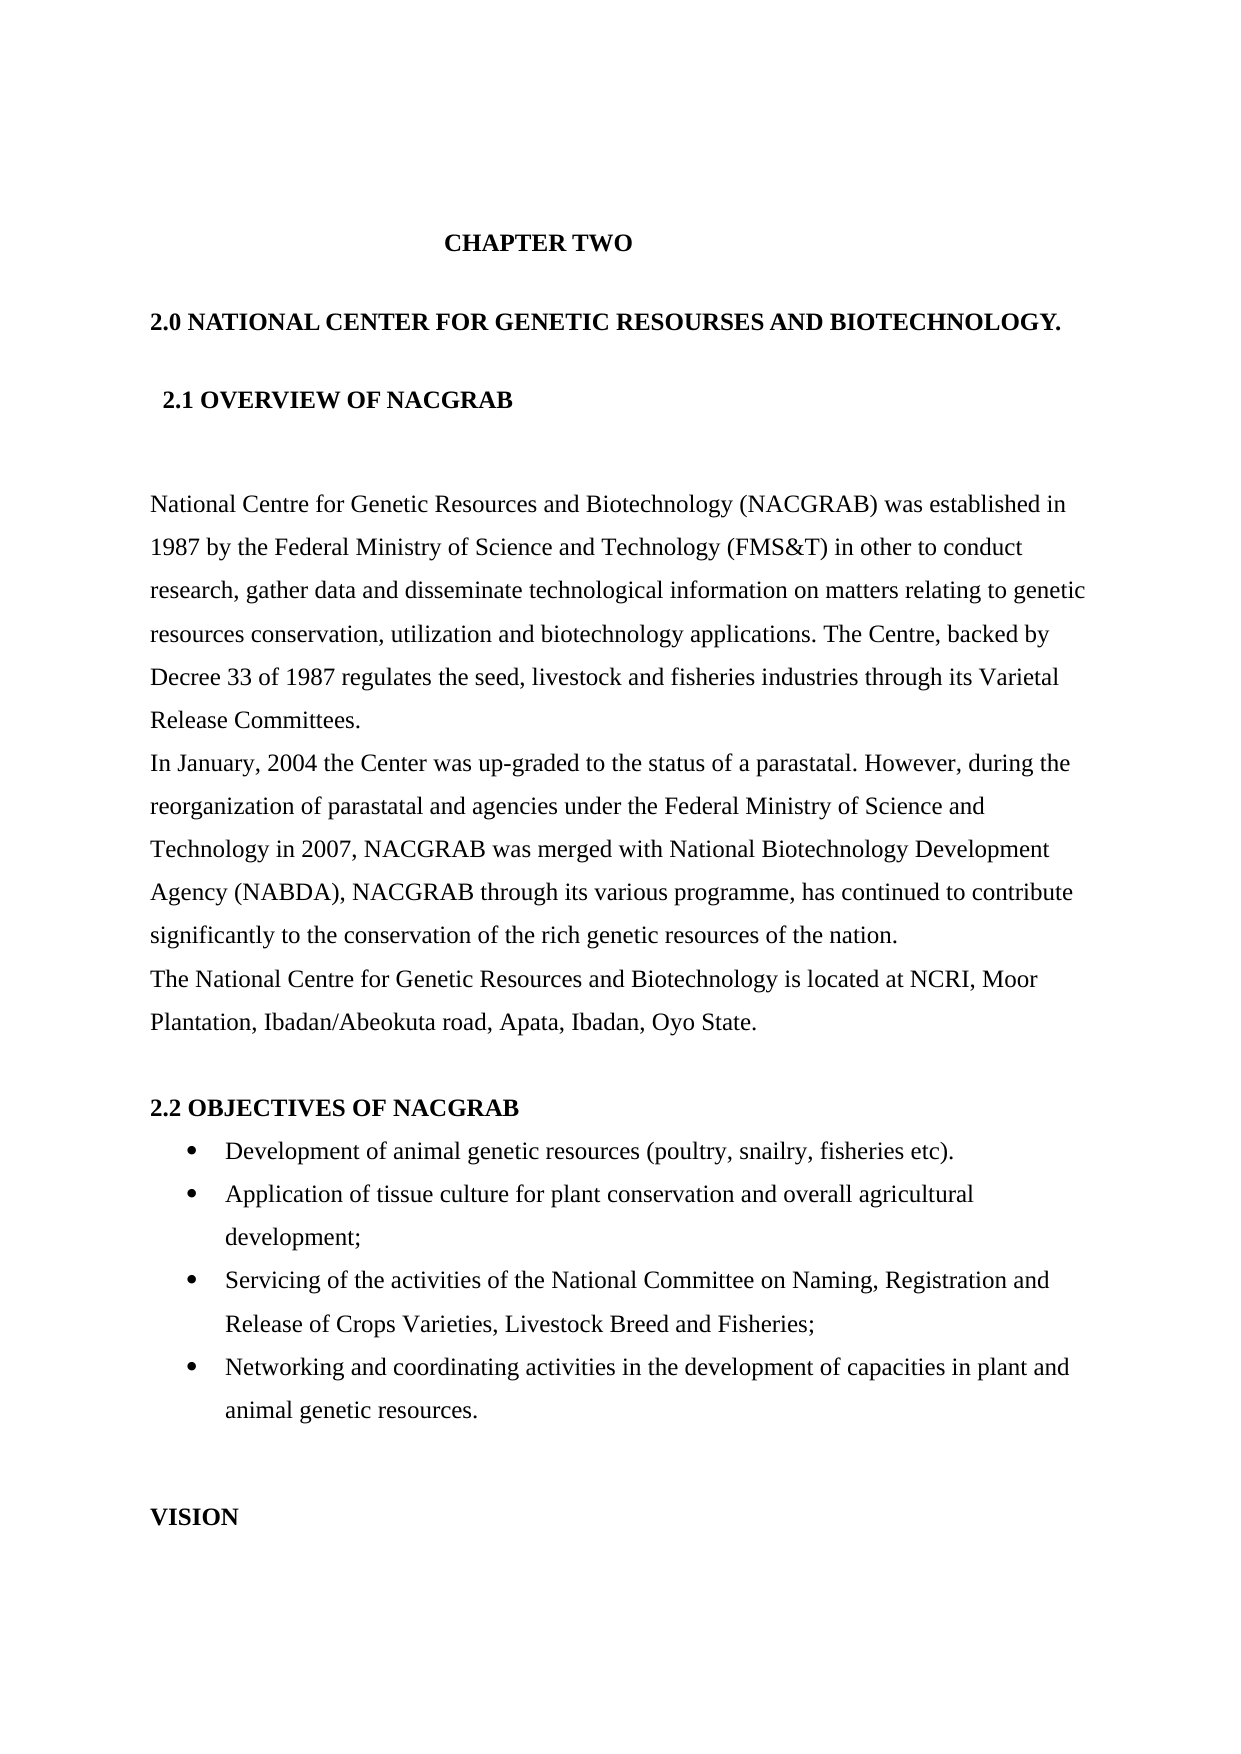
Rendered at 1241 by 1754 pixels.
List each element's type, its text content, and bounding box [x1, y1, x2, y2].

text VISION [150, 1502, 1090, 1531]
text 2.2 OBJECTIVES OF NACGRAB [150, 1093, 1090, 1122]
list Application of tissue culture for plant conservation and overall agricultural development; [187, 1179, 1090, 1251]
text National Centre for Genetic Resources and Biotechnology (NACGRAB) was established in 1987 by the Federal Ministry of Science and Technology (FMS&T) in other to conduct research, gather data and disseminate technological information on matters relating to genetic resources conservation, utilization and biotechnology applications. The Centre, backed by Decree 33 of 1987 regulates the seed, livestock and fisheries industries through its Varietal Release Committees. [150, 489, 1090, 734]
text The National Centre for Genetic Resources and Biotechnology is located at NCRI, Moor Plantation, Ibadan/Abeokuta road, Apata, Ibadan, Oyo State. [150, 964, 1090, 1036]
subtitle 2.0 NATIONAL CENTER FOR GENETIC RESOURSES AND BIOTECHNOLOGY. [150, 307, 1090, 336]
list Servicing of the activities of the National Committee on Naming, Registration and Release of Crops Varieties, Livestock Breed and Fisheries; [187, 1266, 1090, 1337]
subtitle 2.1 OVERVIEW OF NACGRAB [150, 386, 1090, 414]
subtitle CHAPTER TWO [150, 228, 1090, 257]
list Networking and coordinating activities in the development of capacities in plant and animal genetic resources. [187, 1352, 1090, 1424]
text In January, 2004 the Center was up-graded to the status of a parastatal. However, during the reorganization of parastatal and agencies under the Federal Ministry of Science and Technology in 2007, NACGRAB was merged with National Biotechnology Development Agency (NABDA), NACGRAB through its various programme, has continued to contribute significantly to the conservation of the rich genetic resources of the nation. [150, 748, 1090, 949]
list Development of animal genetic resources (poultry, snailry, fisheries etc). [187, 1136, 1090, 1165]
